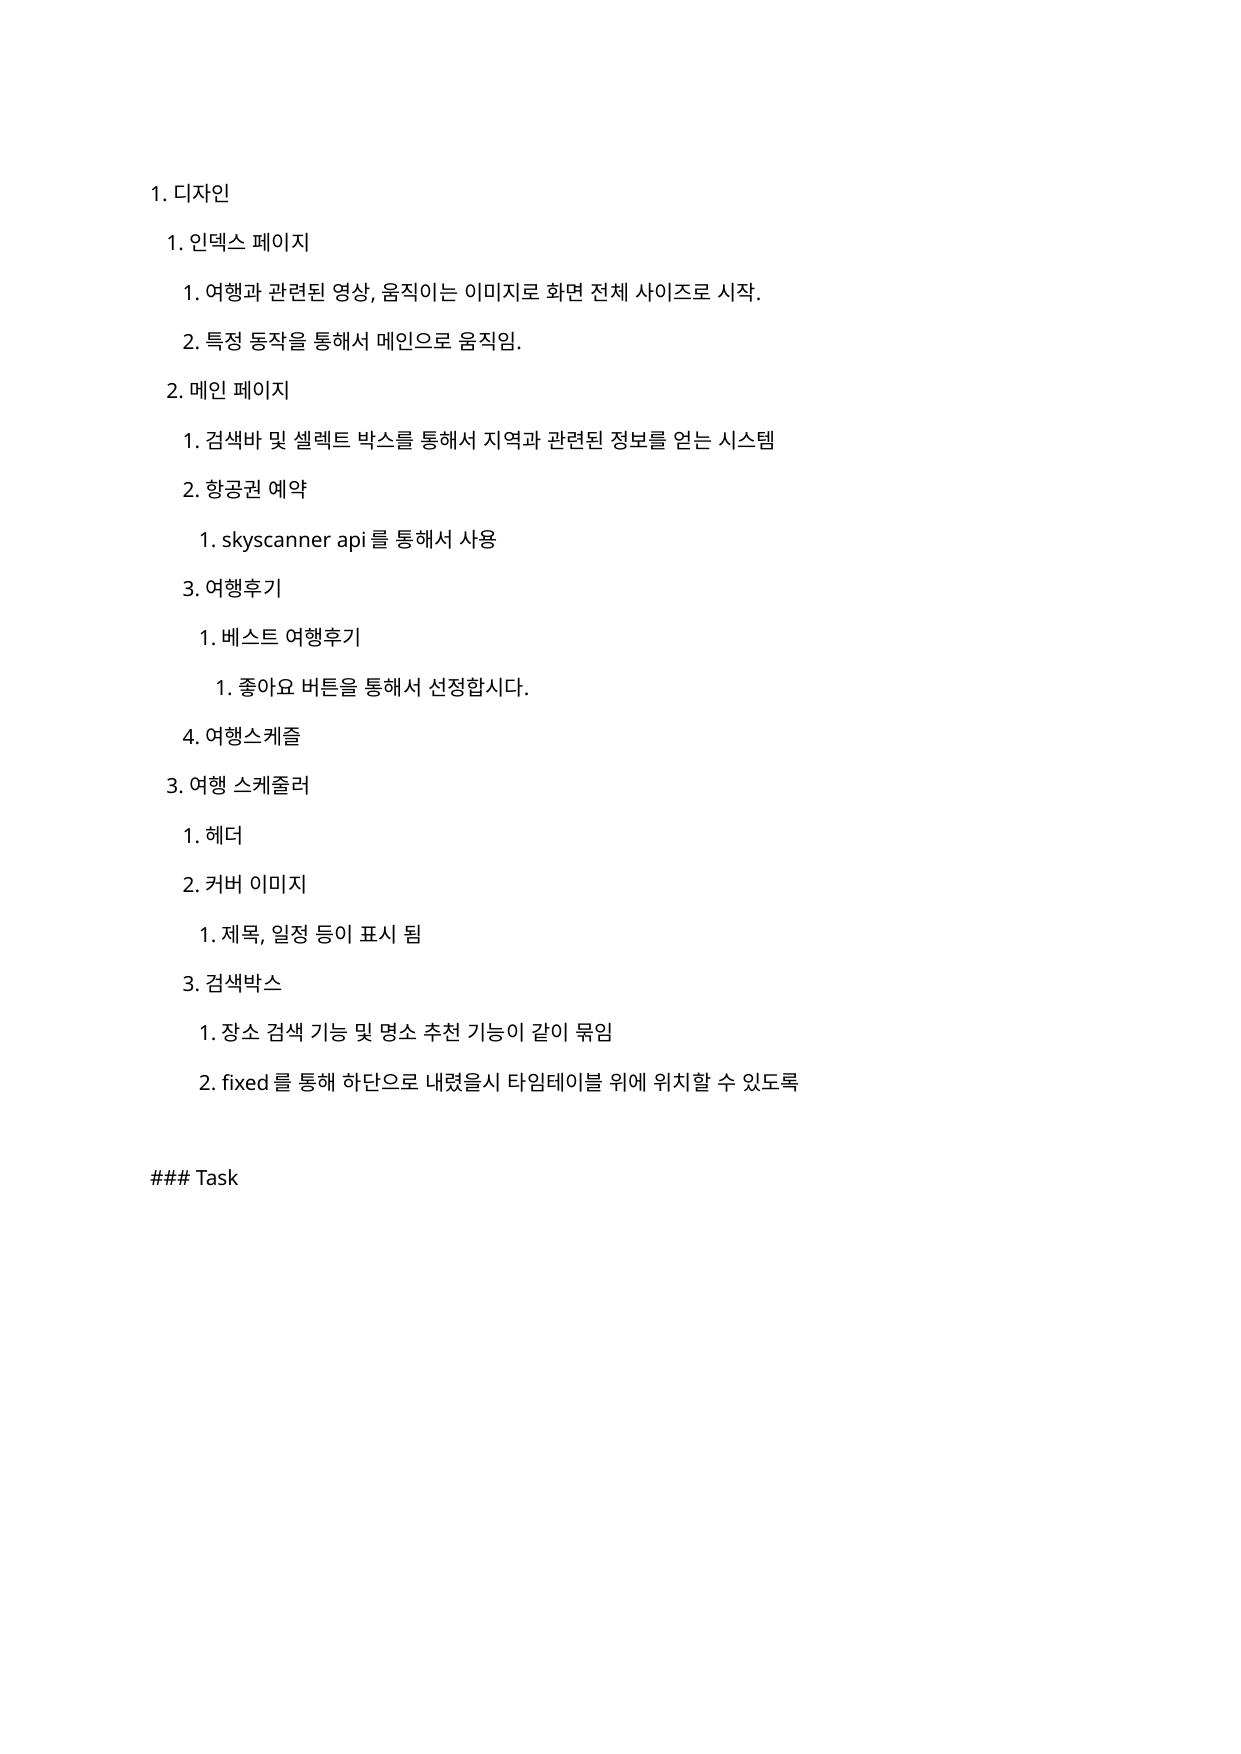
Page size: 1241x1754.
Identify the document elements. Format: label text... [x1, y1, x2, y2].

text 3. 여행후기 [150, 572, 1090, 602]
text 1. 헤더 [150, 819, 1090, 849]
text 1. 디자인 [150, 177, 1090, 207]
text 1. 여행과 관련된 영상, 움직이는 이미지로 화면 전체 사이즈로 시작. [150, 276, 1090, 306]
text 2. 항공권 예약 [150, 473, 1090, 504]
text 1. 검색바 및 셀렉트 박스를 통해서 지역과 관련된 정보를 얻는 시스템 [150, 424, 1090, 454]
text 2. 특정 동작을 통해서 메인으로 움직임. [150, 325, 1090, 356]
text 4. 여행스케즐 [150, 720, 1090, 751]
text 1. 베스트 여행후기 [150, 622, 1090, 652]
text 1. 인덱스 페이지 [150, 227, 1090, 257]
text 2. fixed를 통해 하단으로 내렸을시 타임테이블 위에 위치할 수 있도록 [150, 1066, 1090, 1096]
text 3. 여행 스케줄러 [150, 770, 1090, 800]
text 1. skyscanner api를 통해서 사용 [150, 523, 1090, 553]
text 1. 좋아요 버튼을 통해서 선정합시다. [150, 671, 1090, 701]
text 2. 커버 이미지 [150, 868, 1090, 899]
text 1. 장소 검색 기능 및 명소 추천 기능이 같이 묶임 [150, 1017, 1090, 1047]
text 3. 검색박스 [150, 967, 1090, 997]
text 2. 메인 페이지 [150, 375, 1090, 405]
text ### Task [150, 1163, 1090, 1191]
text 1. 제목, 일정 등이 표시 됨 [150, 918, 1090, 948]
